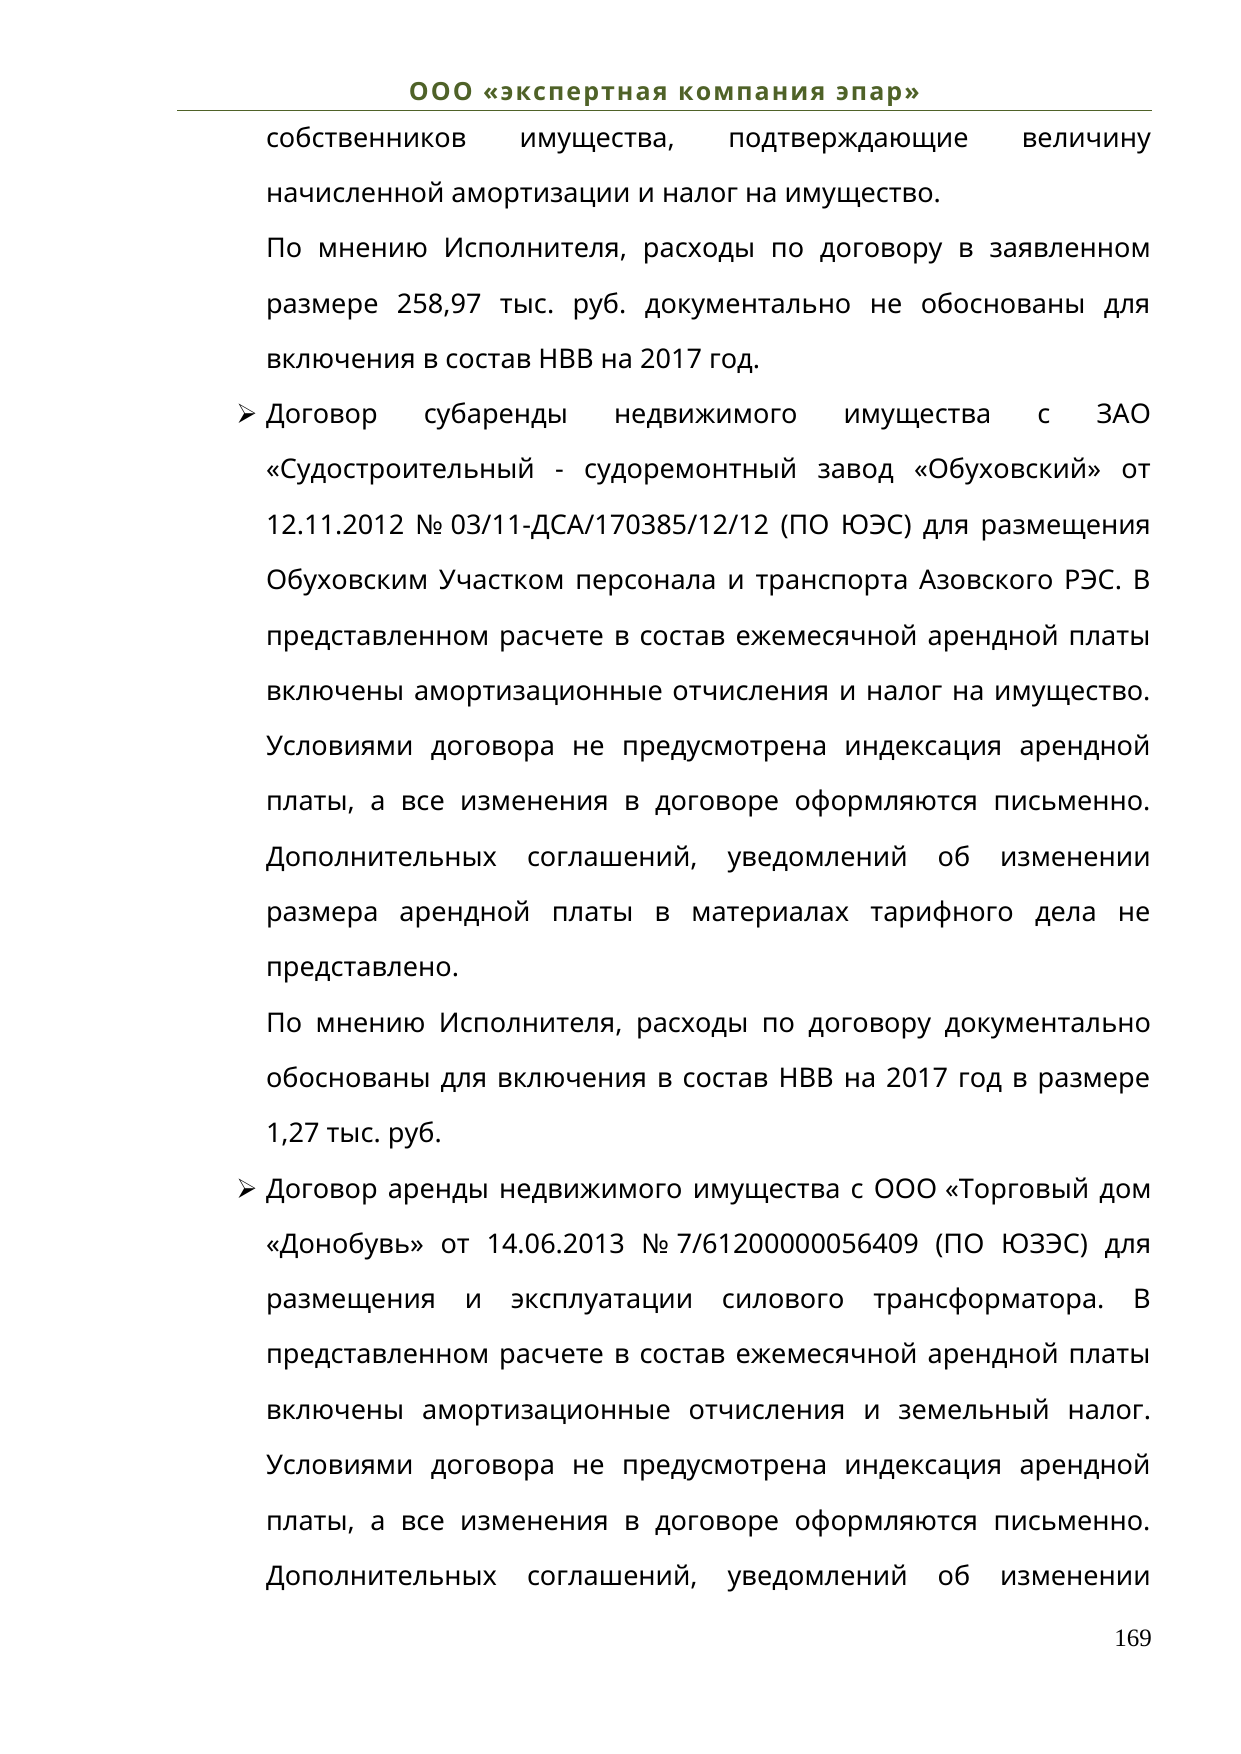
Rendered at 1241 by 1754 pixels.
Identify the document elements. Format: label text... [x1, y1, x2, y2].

list Договор субаренды недвижимого имущества с ЗАО «Судостроительный - судоремонтный завод «Обуховский» от 12.11.2012 № 03/11-ДСА/170385/12/12 (ПО ЮЭС) для размещения Обуховским Участком персонала и транспорта Азовского РЭС. В представленном расчете в состав ежемесячной арендной платы включены амортизационные отчисления и налог на имущество. Условиями договора не предусмотрена индексация арендной платы, а все изменения в договоре оформляются письменно. Дополнительных соглашений, уведомлений об изменении размера арендной платы в материалах тарифного дела не представлено. [236, 395, 1152, 985]
list По мнению Исполнителя, расходы по договору в заявленном размере 258,97 тыс. руб. документально не обоснованы для включения в состав НВВ на 2017 год. [266, 229, 1152, 376]
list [236, 118, 1152, 210]
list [236, 1169, 1152, 1593]
text По мнению Исполнителя, расходы по договору документально обоснованы для включения в состав НВВ на 2017 год в размере 1,27 тыс. руб. [266, 1003, 1152, 1151]
